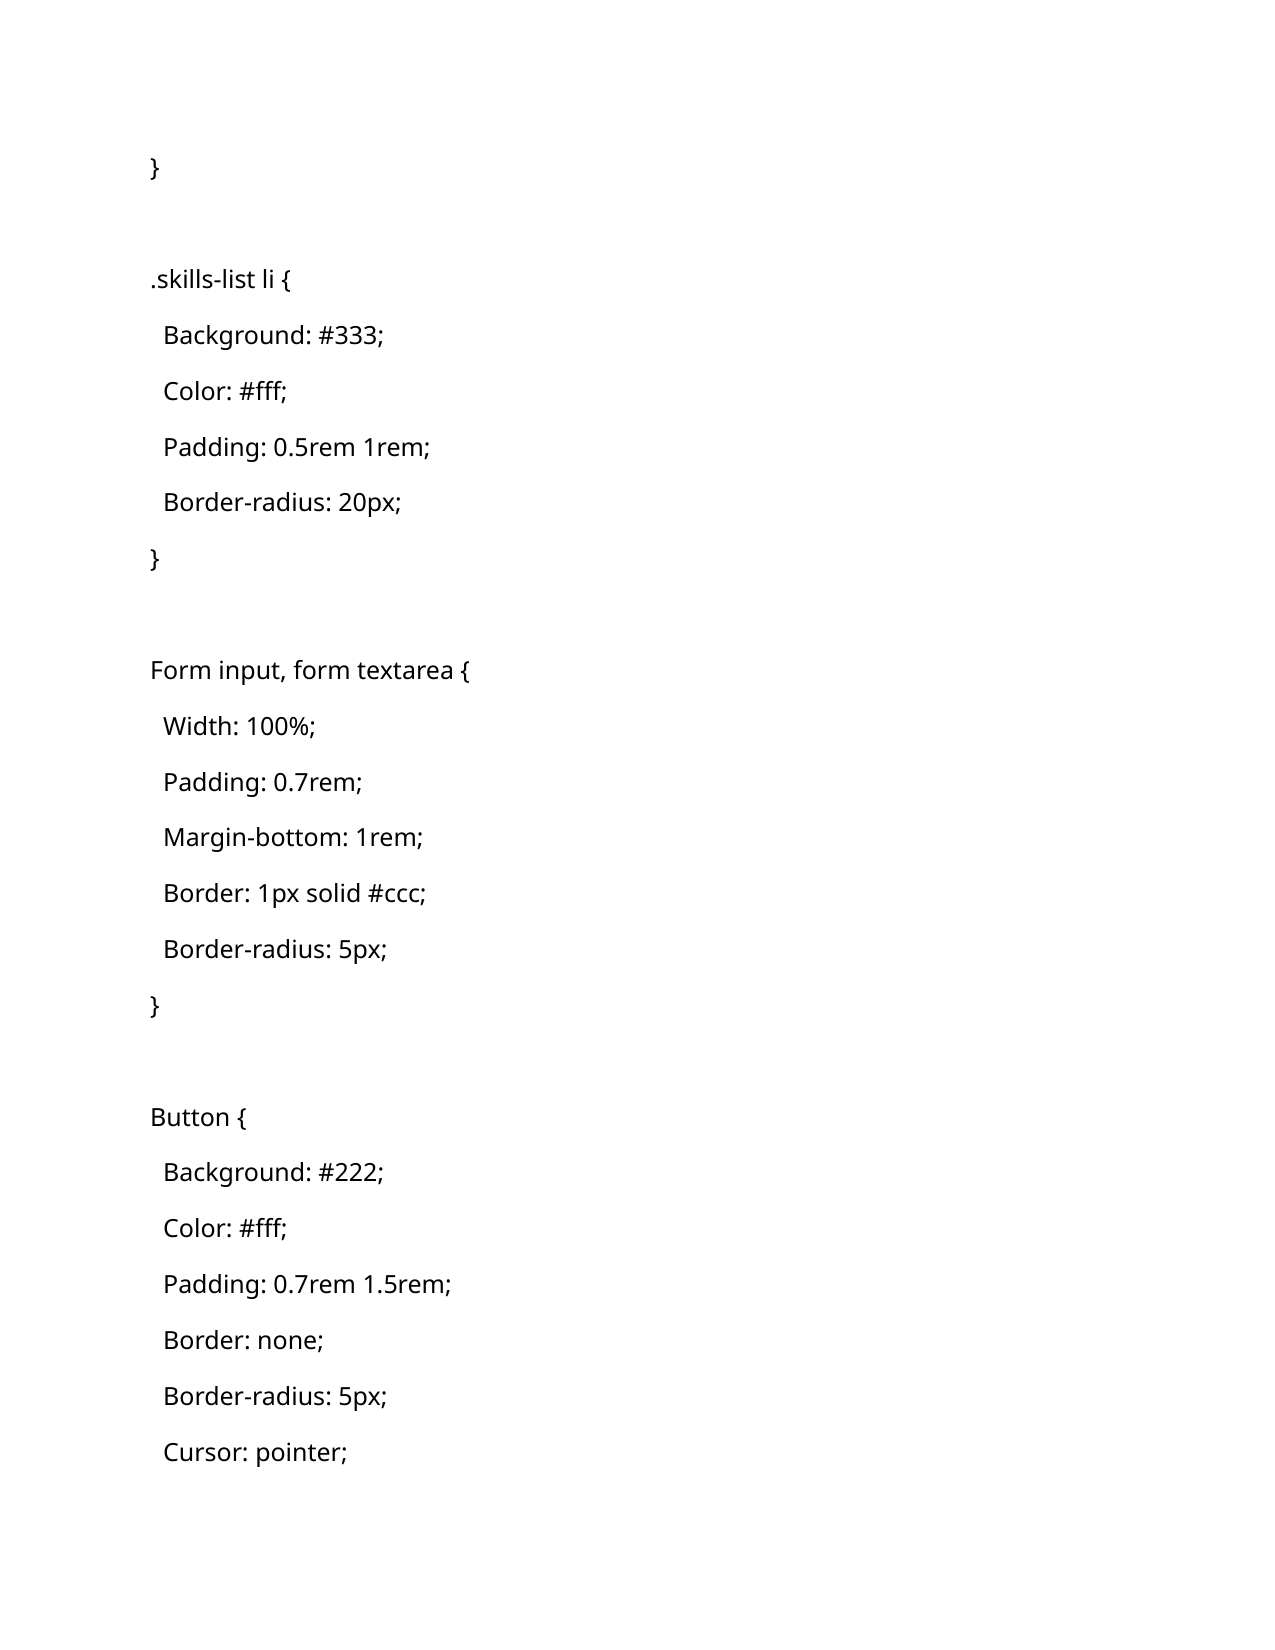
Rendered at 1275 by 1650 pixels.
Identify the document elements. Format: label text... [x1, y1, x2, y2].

text } [150, 150, 1125, 184]
text Border-radius: 5px; [150, 932, 1125, 966]
text Width: 100%; [150, 708, 1125, 742]
text Border-radius: 20px; [150, 485, 1125, 519]
text } [150, 541, 1125, 575]
text Color: #fff; [150, 1211, 1125, 1245]
text Color: #fff; [150, 373, 1125, 407]
text Background: #333; [150, 317, 1125, 352]
text Cursor: pointer; [150, 1434, 1125, 1468]
text Margin-bottom: 1rem; [150, 820, 1125, 854]
text Padding: 0.7rem; [150, 764, 1125, 798]
text Background: #222; [150, 1155, 1125, 1189]
text Border: none; [150, 1322, 1125, 1357]
text .skills-list li { [150, 262, 1125, 296]
text Border-radius: 5px; [150, 1378, 1125, 1412]
text } [150, 987, 1125, 1022]
text Padding: 0.7rem 1.5rem; [150, 1267, 1125, 1301]
text Form input, form textarea { [150, 652, 1125, 687]
text Button { [150, 1099, 1125, 1133]
text Border: 1px solid #ccc; [150, 876, 1125, 910]
text Padding: 0.5rem 1rem; [150, 429, 1125, 463]
